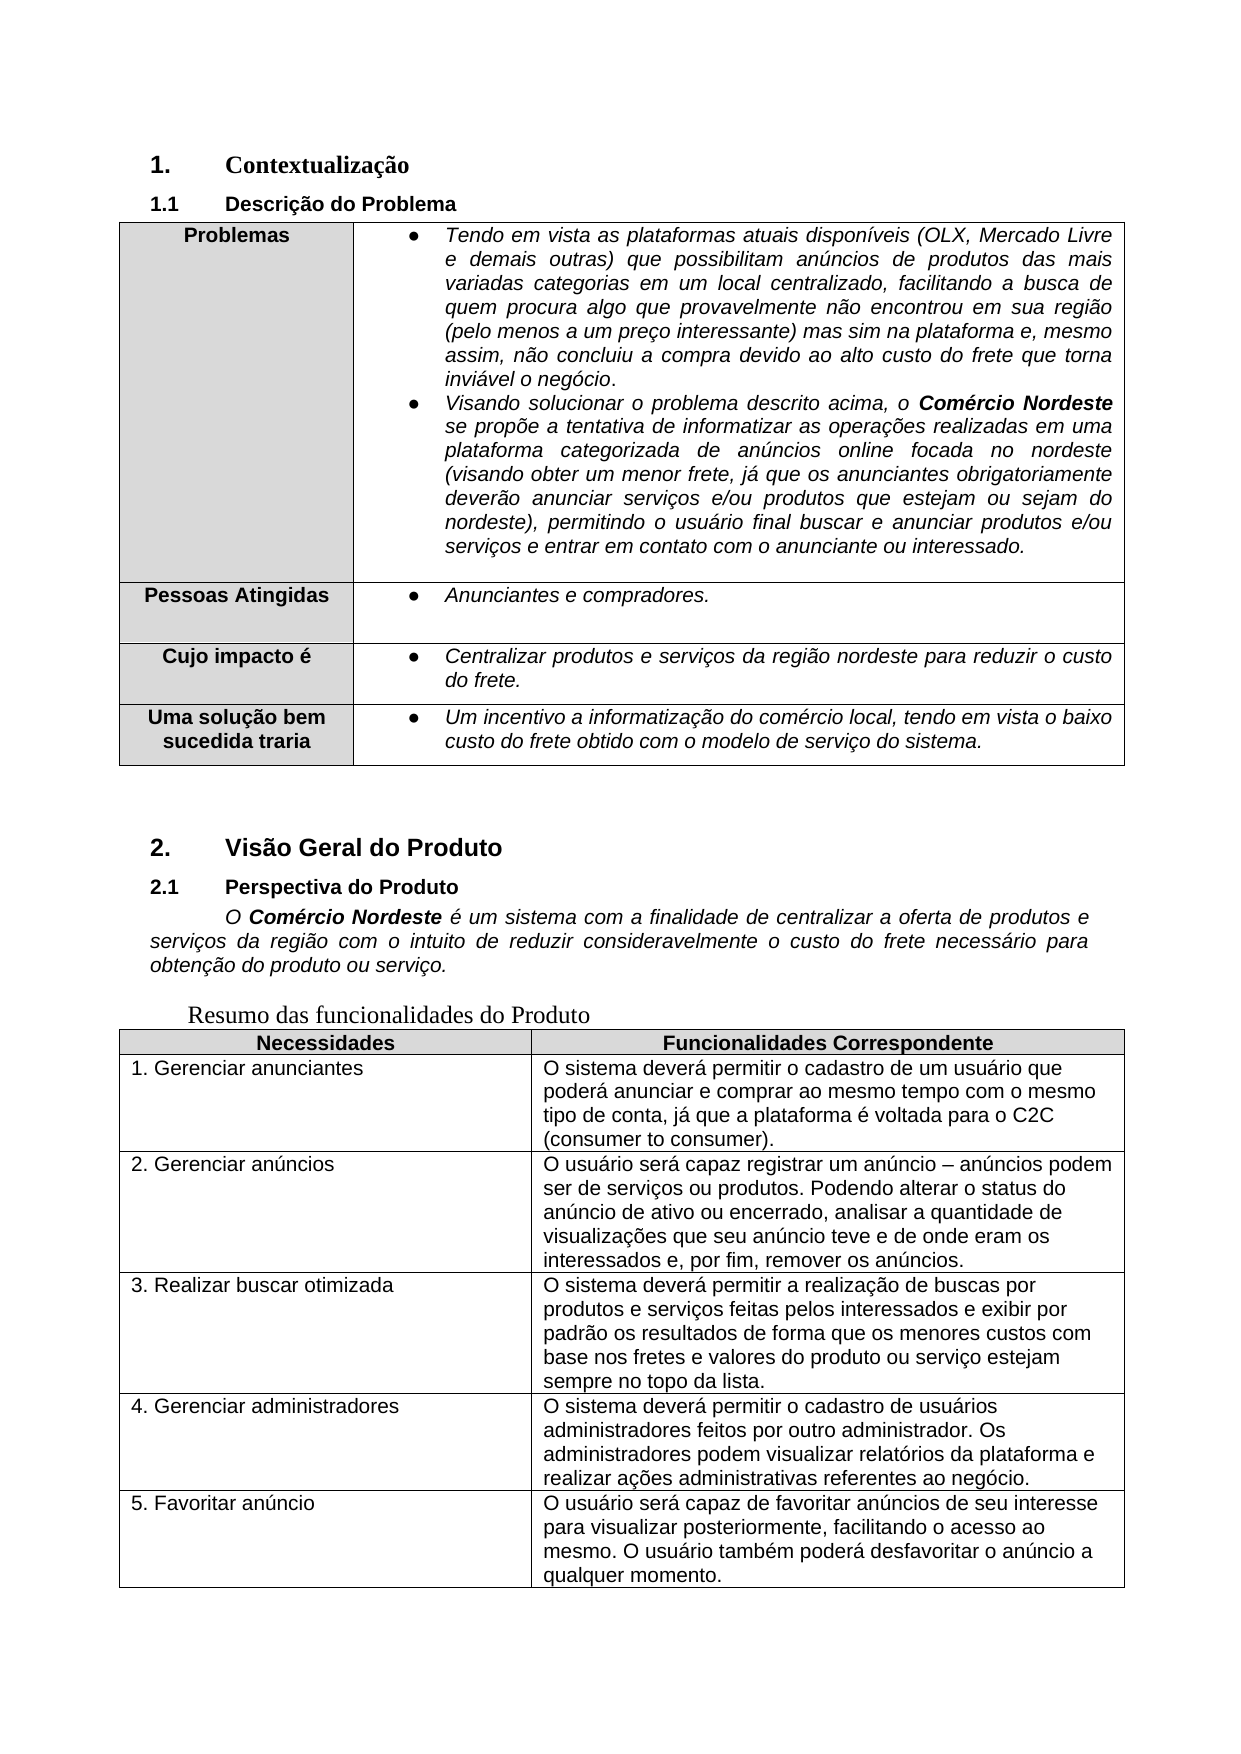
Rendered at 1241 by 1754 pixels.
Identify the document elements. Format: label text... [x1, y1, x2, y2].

table_cell Centralizar produtos e serviços da região nordeste para reduzir o custo do frete. [354, 644, 1124, 704]
table_cell Um incentivo a informatização do comércio local, tendo em vista o baixo custo do frete obtido com o modelo de serviço do sistema. [354, 705, 1124, 765]
table_cell Anunciantes e compradores. [354, 583, 1124, 642]
text Resumo das funcionalidades do Produto [187, 1001, 1090, 1029]
table_cell O sistema deverá permitir o cadastro de usuários administradores feitos por outro administrador. Os administradores podem visualizar relatórios da plataforma e realizar ações administrativas referentes ao negócio. [532, 1394, 1124, 1490]
table_cell O sistema deverá permitir a realização de buscas por produtos e serviços feitas pelos interessados e exibir por padrão os resultados de forma que os menores custos com base nos fretes e valores do produto ou serviço estejam sempre no topo da lista. [532, 1273, 1124, 1393]
table_header Tendo em vista as plataformas atuais disponíveis (OLX, Mercado Livre e demais outras) que possibilitam anúncios de produtos das mais variadas categorias em um local centralizado, facilitando a busca de quem procura algo que provavelmente não encontrou em sua região (pelo menos a um preço interessante) mas sim na plataforma e, mesmo assim, não concluiu a compra devido ao alto custo do frete que torna inviável o negócio. Visando solucionar o problema descrito acima, o Comércio Nordeste se propõe a tentativa de informatizar as operações realizadas em uma plataforma categorizada de anúncios online focada no nordeste (visando obter um menor frete, já que os anunciantes obrigatoriamente deverão anunciar serviços e/ou produtos que estejam ou sejam do nordeste), permitindo o usuário final buscar e anunciar produtos e/ou serviços e entrar em contato com o anunciante ou interessado. [354, 223, 1124, 582]
table_cell Cujo impacto é [120, 644, 353, 704]
table_cell 4. Gerenciar administradores [120, 1394, 531, 1490]
subtitle 2. Visão Geral do Produto [150, 833, 1090, 862]
table_header Problemas [120, 223, 353, 582]
table_cell 2. Gerenciar anúncios [120, 1152, 531, 1272]
subtitle 2.1 Perspectiva do Produto [150, 874, 1090, 898]
table_cell 1. Gerenciar anunciantes [120, 1055, 531, 1151]
table_header Necessidades [120, 1030, 531, 1054]
table_cell Pessoas Atingidas [120, 583, 353, 642]
subtitle Descrição do Problema [150, 191, 1090, 215]
text O Comércio Nordeste é um sistema com a finalidade de centralizar a oferta de produtos e serviços da região com o intuito de reduzir consideravelmente o custo do frete necessário para obtenção do produto ou serviço. [150, 905, 1090, 977]
table_header Funcionalidades Correspondente [532, 1030, 1124, 1054]
table_cell Uma solução bem sucedida traria [120, 705, 353, 765]
table_cell 5. Favoritar anúncio [120, 1491, 531, 1587]
table_cell O sistema deverá permitir o cadastro de um usuário que poderá anunciar e comprar ao mesmo tempo com o mesmo tipo de conta, já que a plataforma é voltada para o C2C (consumer to consumer). [532, 1055, 1124, 1151]
subtitle Contextualização [150, 150, 1090, 179]
table_cell 3. Realizar buscar otimizada [120, 1273, 531, 1393]
table_cell O usuário será capaz de favoritar anúncios de seu interesse para visualizar posteriormente, facilitando o acesso ao mesmo. O usuário também poderá desfavoritar o anúncio a qualquer momento. [532, 1491, 1124, 1587]
table_cell O usuário será capaz registrar um anúncio – anúncios podem ser de serviços ou produtos. Podendo alterar o status do anúncio de ativo ou encerrado, analisar a quantidade de visualizações que seu anúncio teve e de onde eram os interessados e, por fim, remover os anúncios. [532, 1152, 1124, 1272]
